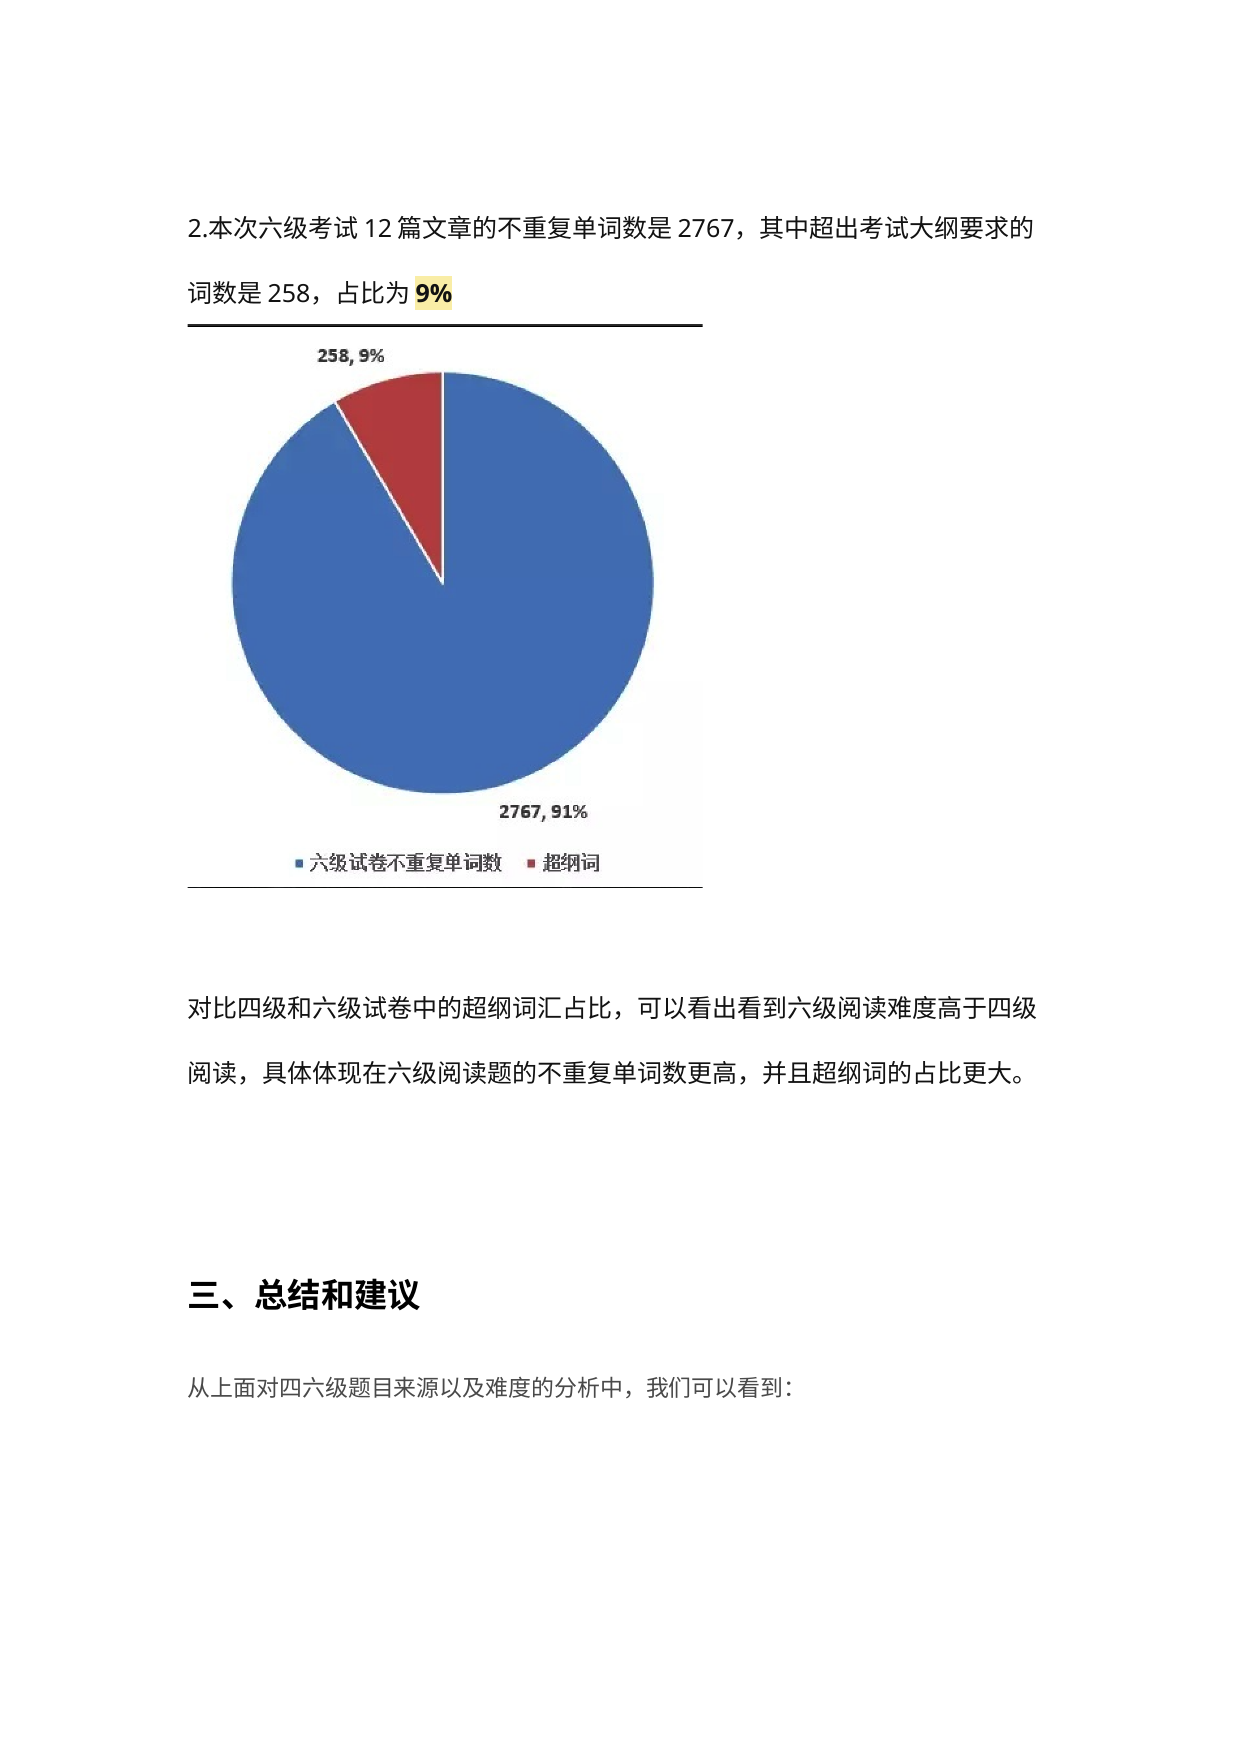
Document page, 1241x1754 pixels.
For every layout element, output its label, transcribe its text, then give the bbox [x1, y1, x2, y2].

text 三、总结和建议 [187, 1260, 1053, 1325]
text 从上面对四六级题目来源以及难度的分析中，我们可以看到： [187, 1354, 1053, 1419]
text 2.本次六级考试12篇文章的不重复单词数是2767，其中超出考试大纲要求的词数是258，占比为9% [187, 194, 1053, 324]
text 对比四级和六级试卷中的超纲词汇占比，可以看出看到六级阅读难度高于四级阅读，具体体现在六级阅读题的不重复单词数更高，并且超纲词的占比更大。 [187, 974, 1053, 1104]
picture [187, 324, 703, 888]
